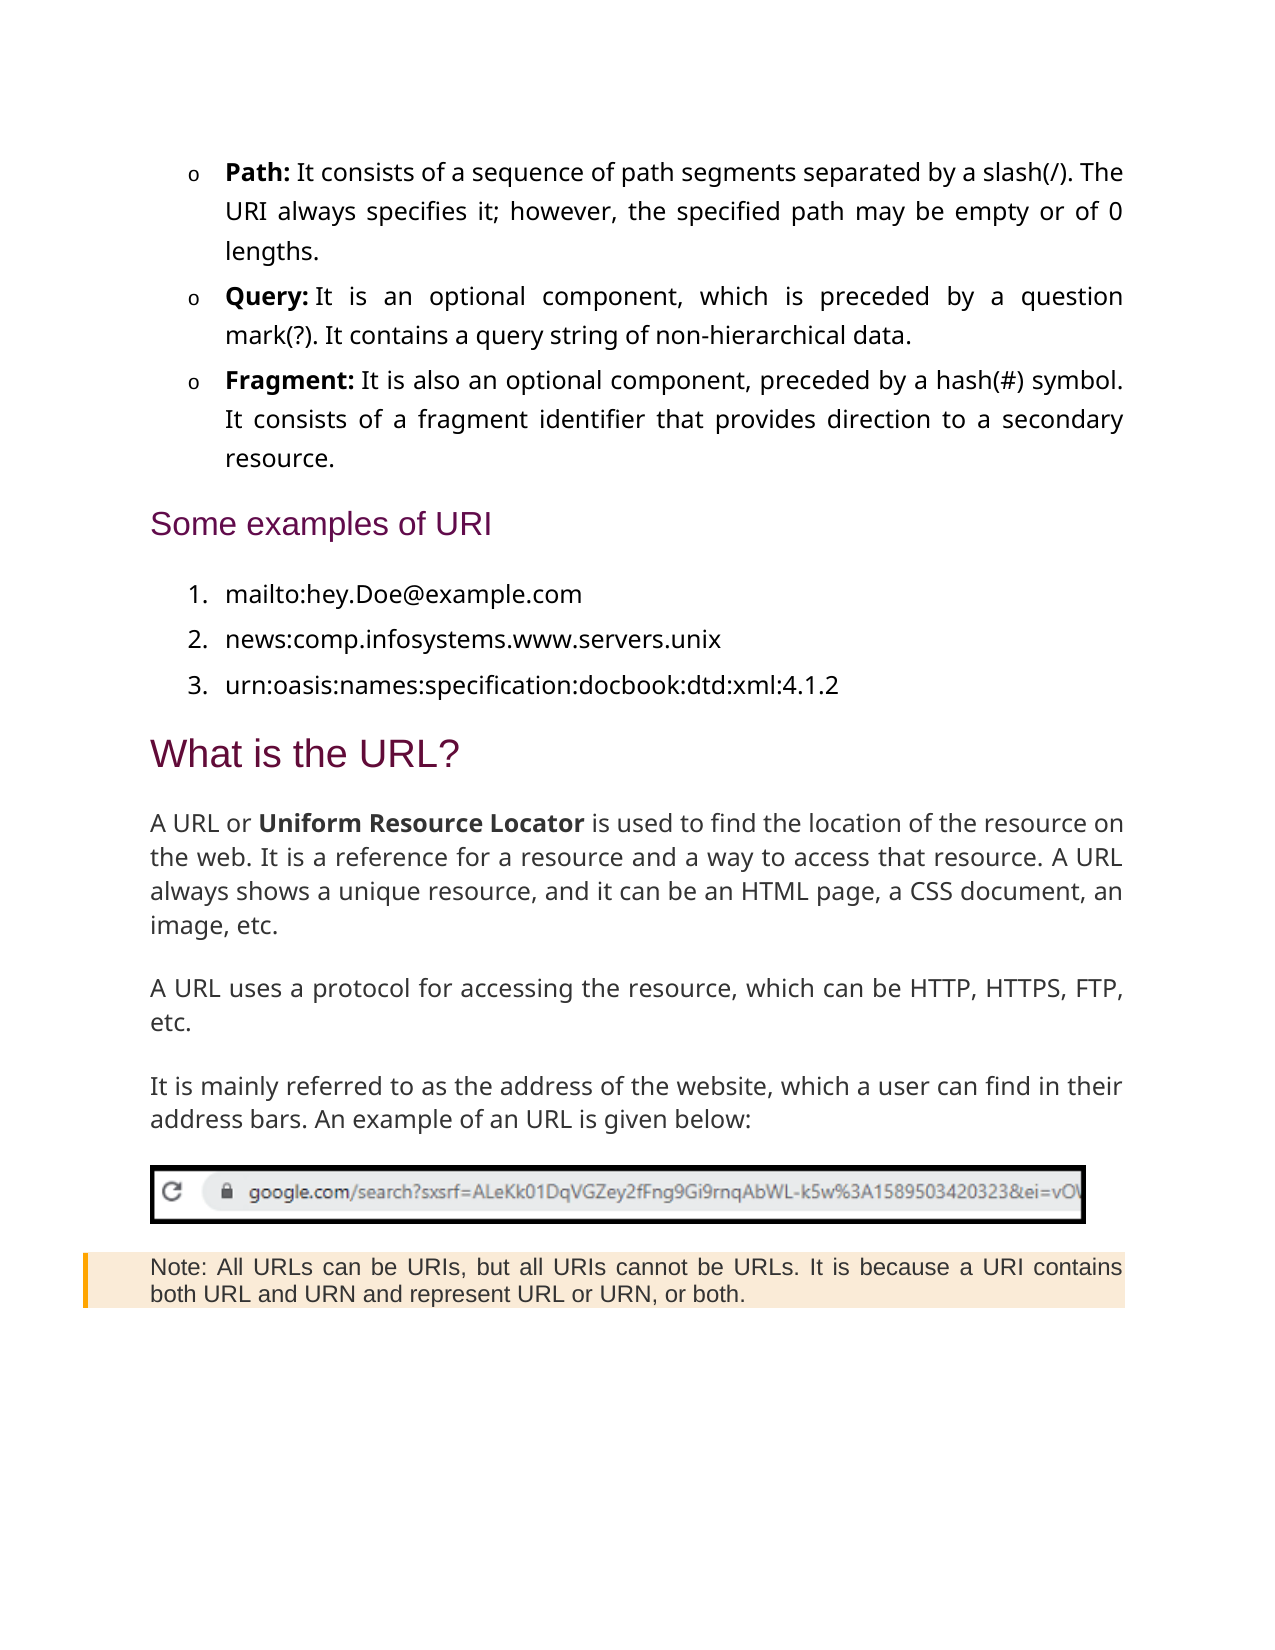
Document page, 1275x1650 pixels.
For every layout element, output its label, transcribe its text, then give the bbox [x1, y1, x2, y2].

list news:comp.infosystems.www.servers.unix [187, 617, 1125, 656]
list urn:oasis:names:specification:docbook:dtd:xml:4.1.2 [187, 662, 1125, 701]
text A URL or Uniform Resource Locator is used to find the location of the resource on the web. It is a reference for a resource and a way to access that resource. A URL always shows a unique resource, and it can be an HTML page, a CSS document, an image, etc. [150, 805, 1125, 942]
picture [150, 1165, 1086, 1224]
list Query: It is an optional component, which is preceded by a question mark(?). It contains a query string of non-hierarchical data. [187, 273, 1125, 352]
text Some examples of URI [150, 504, 1125, 543]
list Fragment: It is also an optional component, preceded by a hash(#) symbol. It consists of a fragment identifier that provides direction to a secondary resource. [187, 358, 1125, 475]
list mailto:hey.Doe@example.com [187, 572, 1125, 611]
list Path: It consists of a sequence of path segments separated by a slash(/). The URI always specifies it; however, the specified path may be empty or of 0 lengths. [187, 150, 1125, 267]
text What is the URL? [150, 731, 1125, 776]
text It is mainly referred to as the address of the website, which a user can find in their address bars. An example of an URL is given below: [150, 1068, 1125, 1136]
text Note: All URLs can be URIs, but all URIs cannot be URLs. It is because a URI contains both URL and URN and represent URL or URN, or both. [83, 1252, 1125, 1308]
text A URL uses a protocol for accessing the resource, which can be HTTP, HTTPS, FTP, etc. [150, 971, 1125, 1039]
